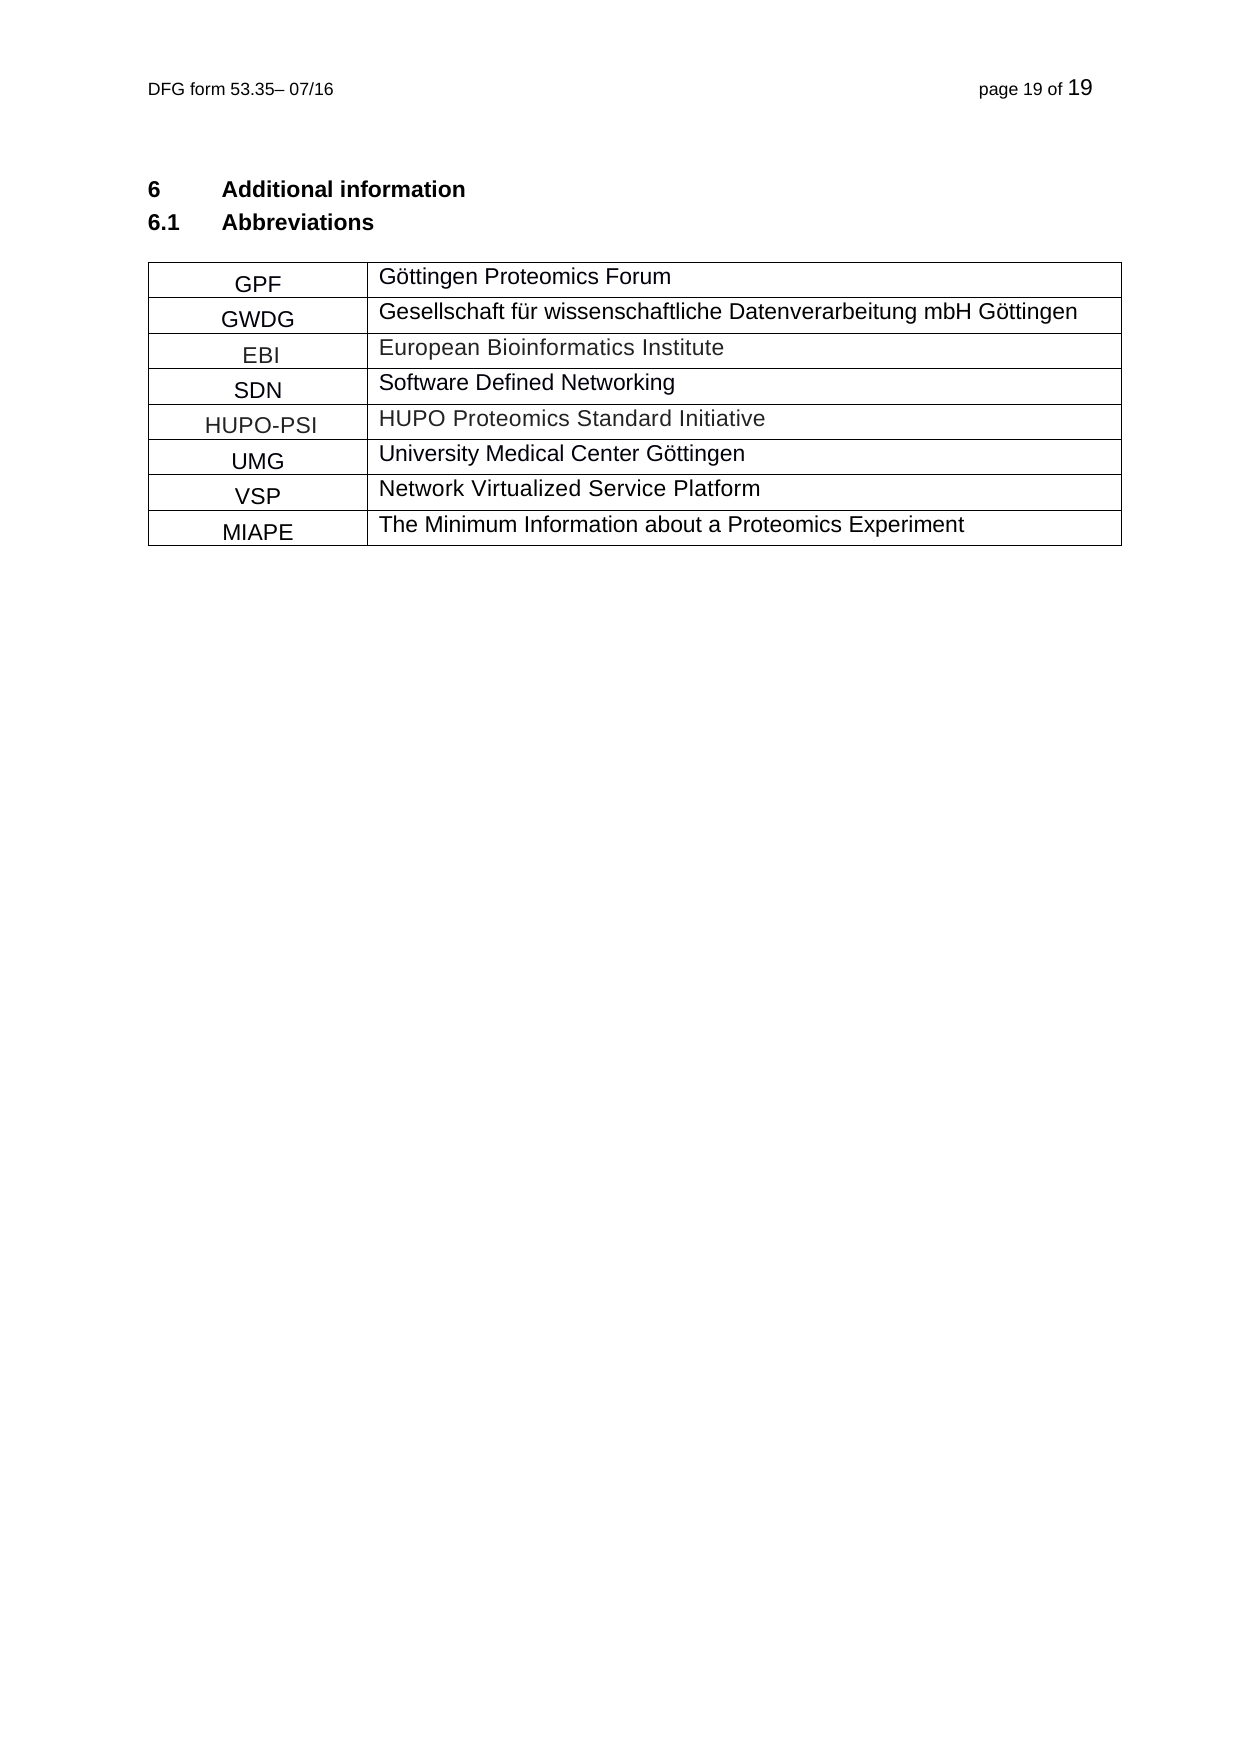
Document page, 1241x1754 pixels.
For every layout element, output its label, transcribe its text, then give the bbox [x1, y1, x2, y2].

subtitle 6 Additional information [148, 176, 1122, 203]
table_cell University Medical Center Göttingen [368, 440, 1121, 474]
table_cell Software Defined Networking [368, 369, 1121, 403]
table_cell MIAPE [149, 511, 367, 545]
table_cell SDN [149, 369, 367, 403]
table_cell VSP [149, 475, 367, 510]
table_cell The Minimum Information about a Proteomics Experiment [368, 511, 1121, 545]
table_header Göttingen Proteomics Forum [368, 263, 1121, 297]
table_cell Gesellschaft für wissenschaftliche Datenverarbeitung mbH Göttingen [368, 298, 1121, 333]
table_header GPF [149, 263, 367, 297]
table_cell European Bioinformatics Institute [368, 334, 1121, 368]
table_cell HUPO-PSI [149, 405, 367, 439]
table_cell HUPO Proteomics Standard Initiative [368, 405, 1121, 439]
table_cell Network Virtualized Service Platform [368, 475, 1121, 510]
table_cell GWDG [149, 298, 367, 333]
table_cell EBI [149, 334, 367, 368]
table_cell UMG [149, 440, 367, 474]
text 6.1 Abbreviations [148, 209, 1122, 235]
